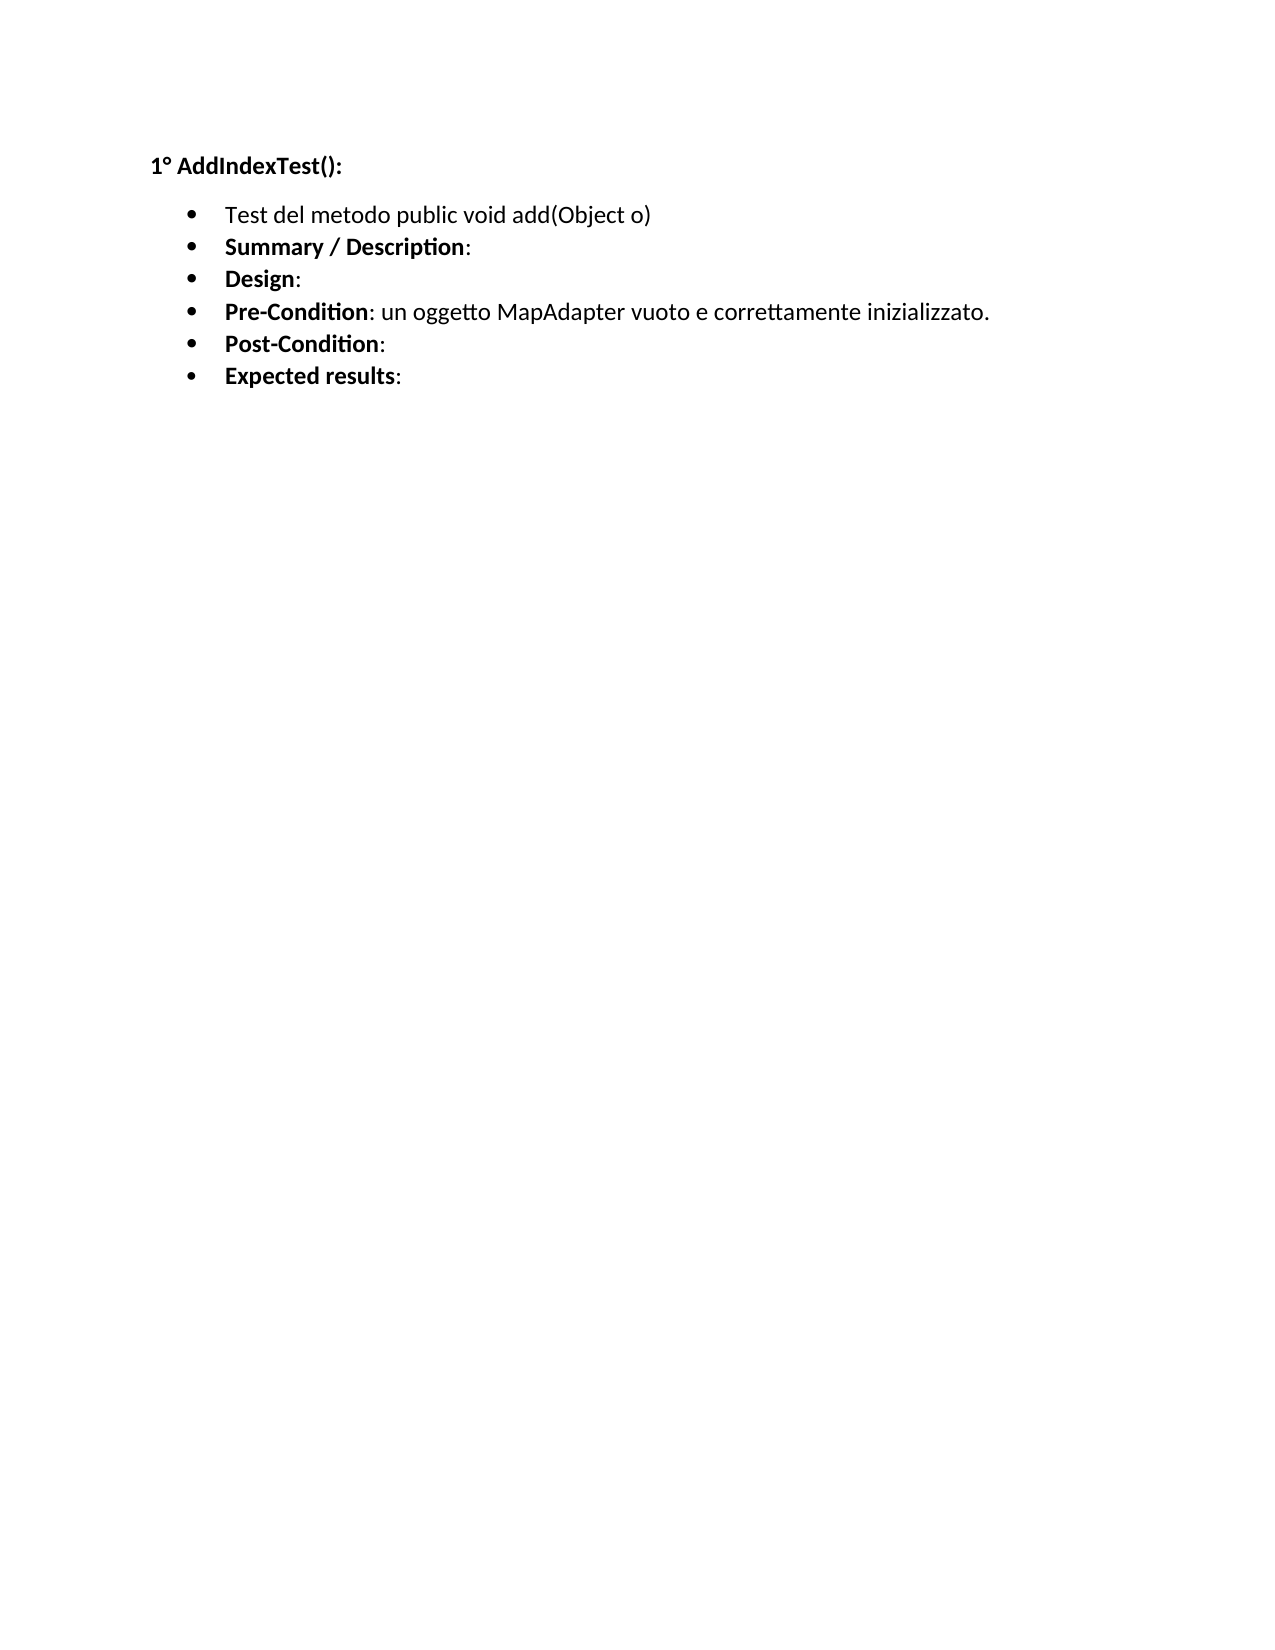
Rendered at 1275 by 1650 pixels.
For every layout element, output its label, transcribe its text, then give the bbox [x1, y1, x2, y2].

list Post-Condition: [187, 328, 1125, 359]
list Summary / Description: [187, 231, 1125, 262]
list Test del metodo public void add(Object o) [187, 199, 1125, 229]
text 1° AddIndexTest(): [150, 150, 1125, 181]
list Pre-Condition: un oggetto MapAdapter vuoto e correttamente inizializzato. [187, 296, 1125, 326]
list Expected results: [187, 360, 1125, 391]
list Design: [187, 263, 1125, 294]
